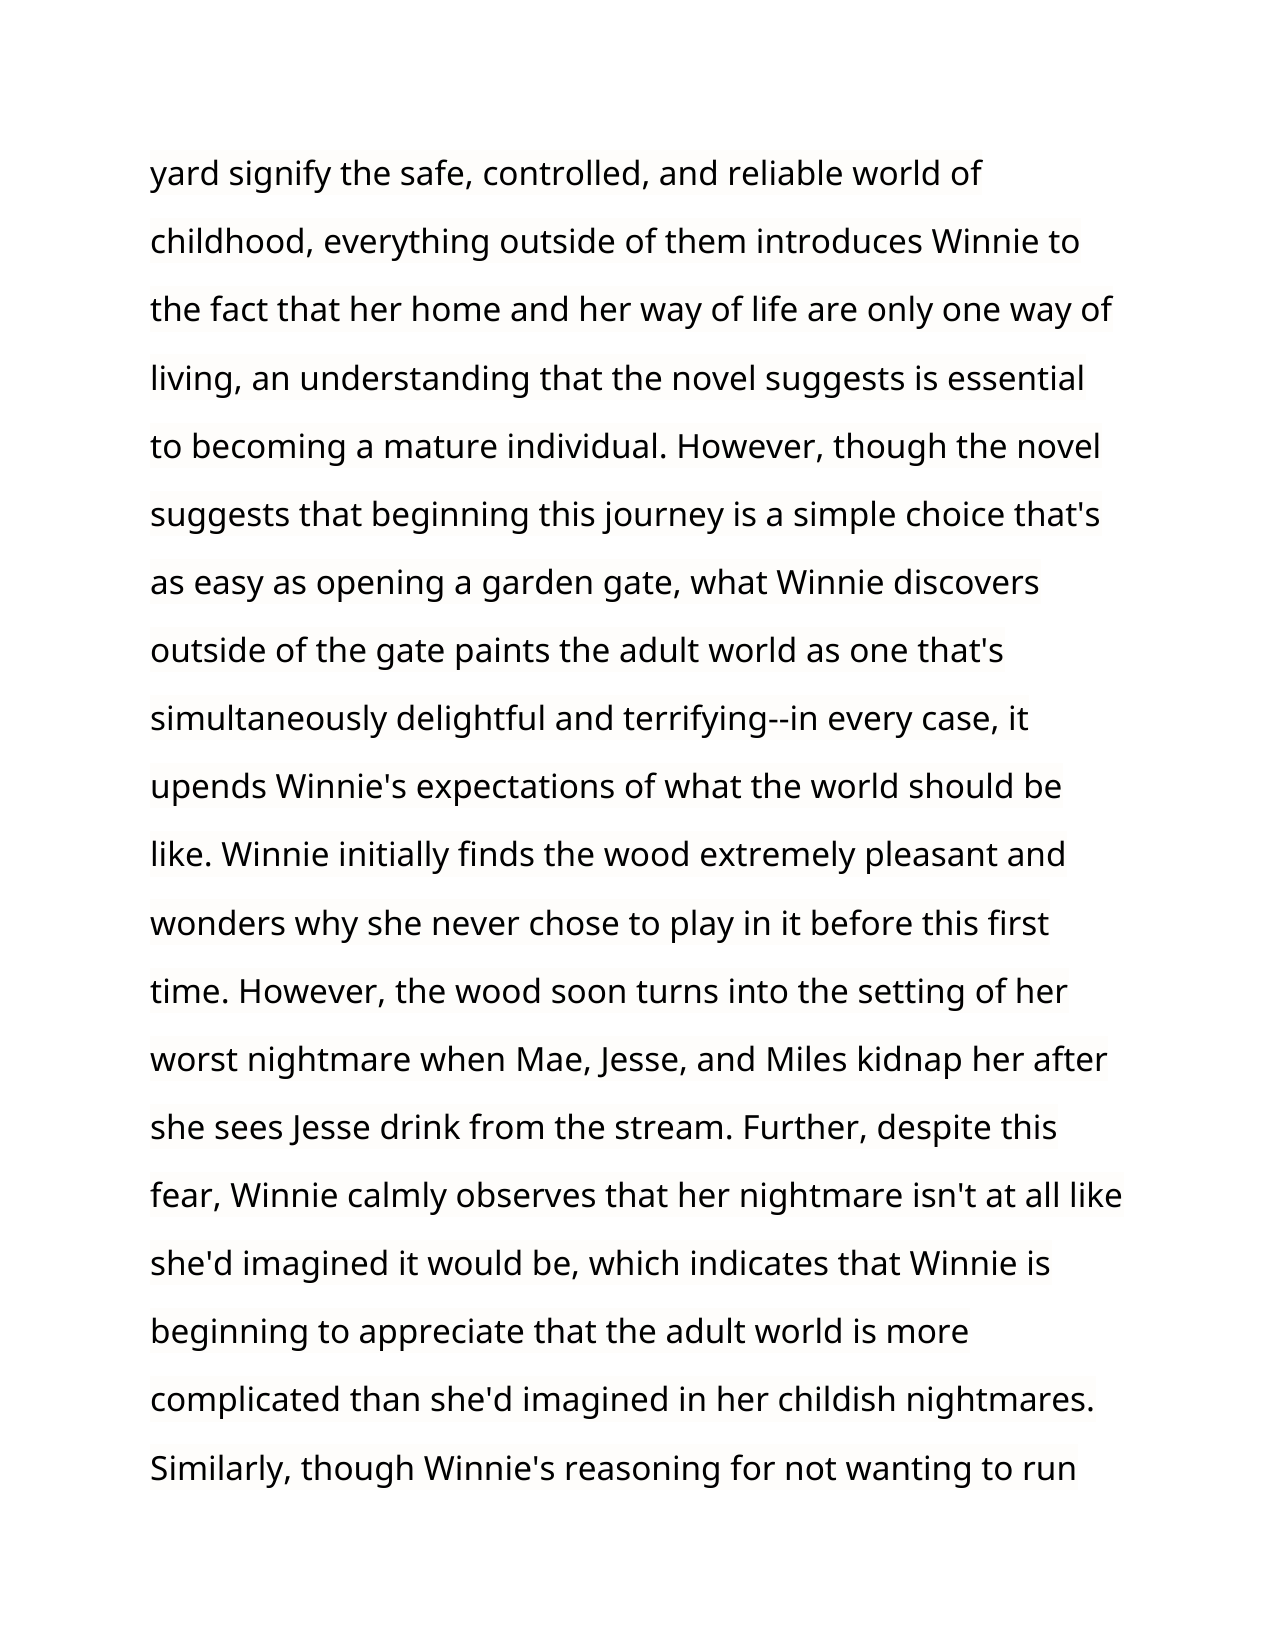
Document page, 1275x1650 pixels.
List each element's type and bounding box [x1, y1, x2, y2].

text [150, 150, 1125, 1490]
